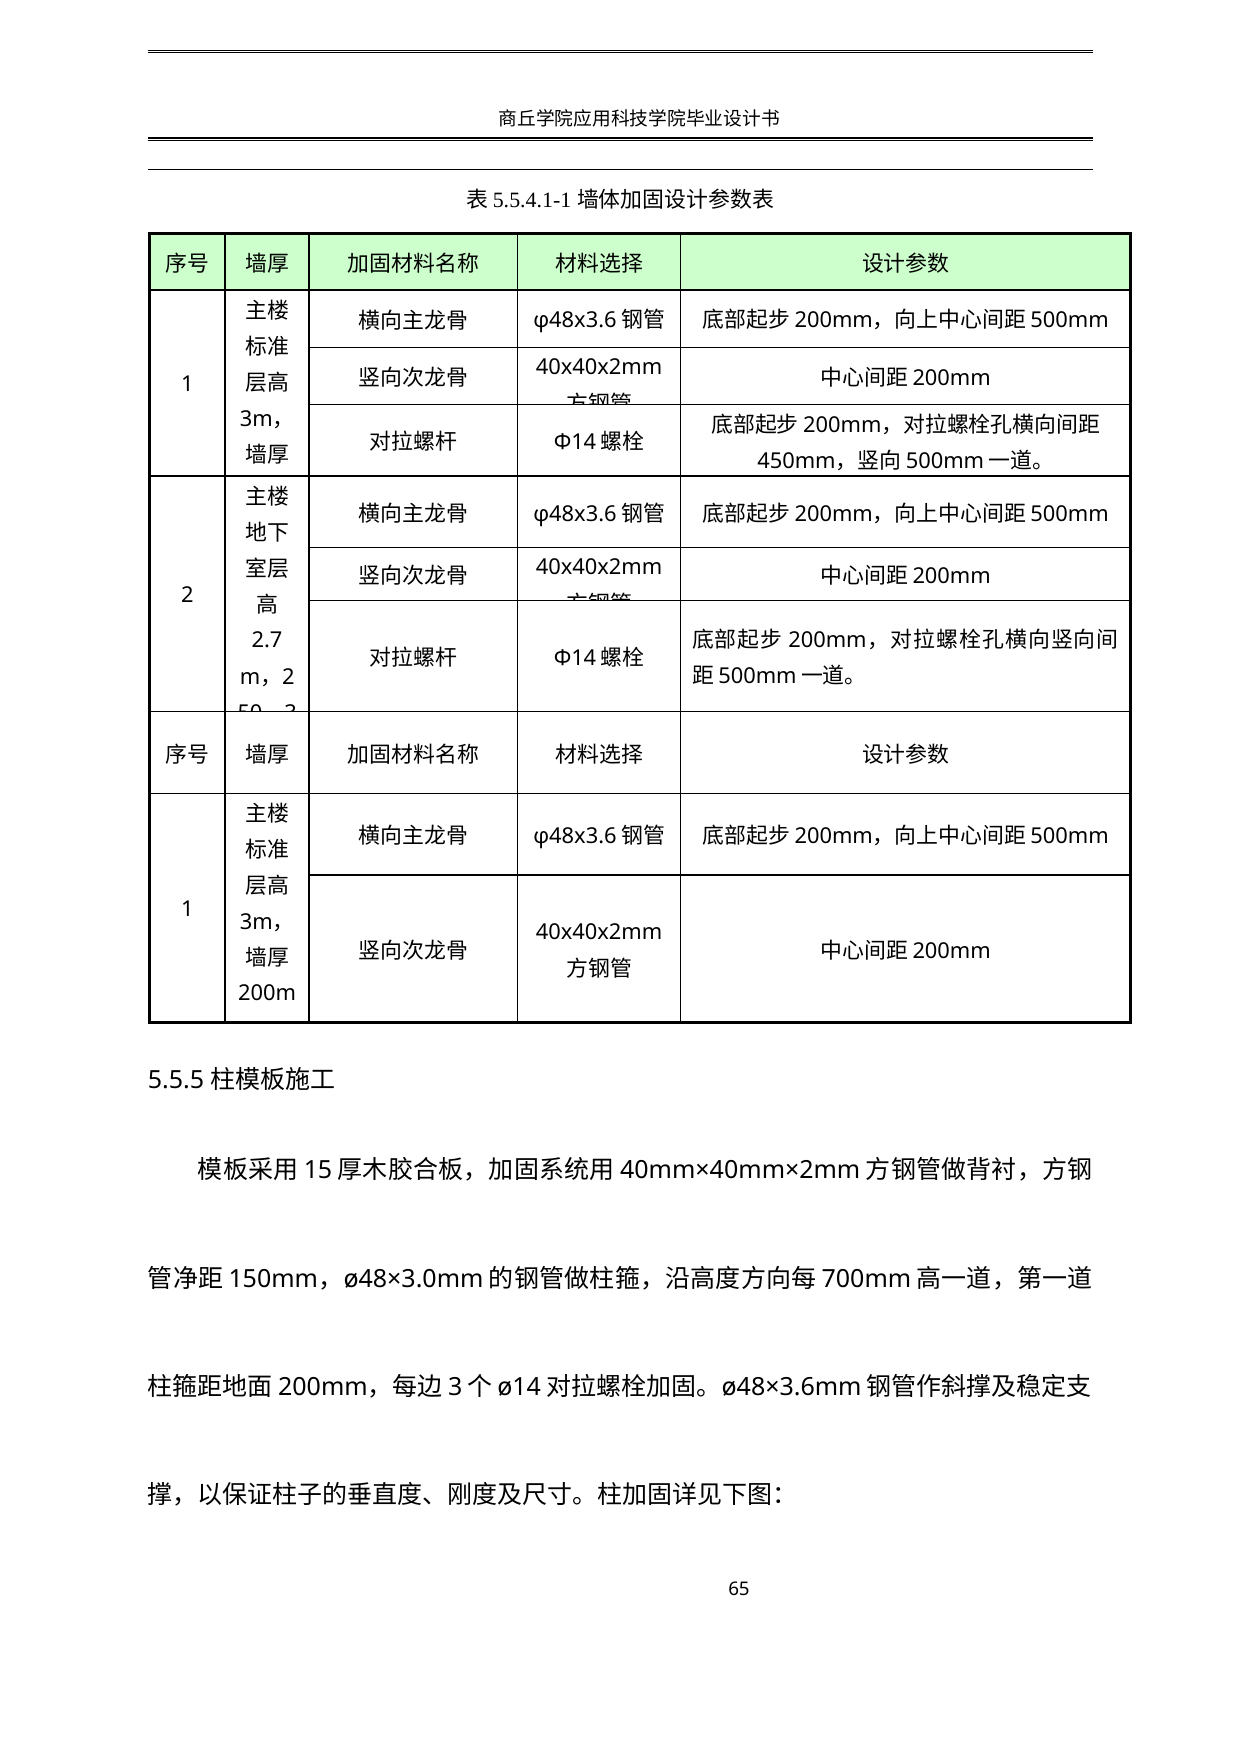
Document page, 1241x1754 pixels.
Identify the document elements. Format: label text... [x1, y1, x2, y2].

table_cell 中心间距200mm [681, 348, 1129, 404]
table_cell 底部起步200mm，对拉螺栓孔横向间距450mm，竖向500mm一道。 [681, 405, 1129, 475]
table_cell 材料选择 [518, 712, 680, 792]
table_cell 序号 [151, 712, 224, 792]
table_cell 横向主龙骨 [310, 291, 517, 346]
table_cell 中心间距200mm [681, 548, 1129, 600]
table_cell 设计参数 [681, 712, 1129, 792]
table_cell 对拉螺杆 [310, 601, 517, 711]
table_header 材料选择 [518, 235, 680, 289]
text 表5.5.4.1-1 墙体加固设计参数表 [148, 180, 1093, 216]
table_cell 竖向次龙骨 [310, 348, 517, 404]
table_cell 1 [151, 794, 224, 1021]
table_cell 40x40x2mm方钢管 [518, 548, 680, 600]
table_cell 主楼标准层高3m，墙厚200mm [226, 291, 308, 475]
table_cell 底部起步200mm，向上中心间距500mm [681, 477, 1129, 547]
table_cell 2 [151, 477, 224, 711]
table_cell 中心间距200mm [681, 876, 1129, 1021]
table_cell φ48x3.6钢管 [518, 794, 680, 874]
table_cell Φ14螺栓 [518, 405, 680, 475]
table_cell φ48x3.6钢管 [518, 477, 680, 547]
table_header 墙厚 [226, 235, 308, 289]
table_cell Φ14螺栓 [518, 601, 680, 711]
table_cell 40x40x2mm方钢管 [518, 348, 680, 404]
table_cell 主楼地下室层高2.7m，250、300、350mm剪力墙 [226, 477, 308, 711]
table_cell 竖向次龙骨 [310, 548, 517, 600]
table_cell φ48x3.6钢管 [518, 291, 680, 346]
table_cell 40x40x2mm方钢管 [518, 876, 680, 1021]
subtitle 5.5.5 柱模板施工 [148, 1042, 1093, 1114]
table_cell 对拉螺杆 [310, 405, 517, 475]
table_cell 横向主龙骨 [310, 794, 517, 874]
table_cell 底部起步200mm，向上中心间距500mm [681, 794, 1129, 874]
table_cell 加固材料名称 [310, 712, 517, 792]
table_cell 1 [151, 291, 224, 475]
table_cell 底部起步200mm，对拉螺栓孔横向竖向间距500mm一道。 [681, 601, 1129, 711]
table_cell 主楼标准层高3m，墙厚200mm [226, 794, 308, 1021]
table_header 设计参数 [681, 235, 1129, 289]
table_header 序号 [151, 235, 224, 289]
table_cell 墙厚 [226, 712, 308, 792]
table_cell 底部起步200mm，向上中心间距500mm [681, 291, 1129, 346]
table_cell 竖向次龙骨 [310, 876, 517, 1021]
table_header 加固材料名称 [310, 235, 517, 289]
text 模板采用15厚木胶合板，加固系统用40mm×40mm×2mm方钢管做背衬，方钢管净距150mm，ø48×3.0mm的钢管做柱箍，沿高度方向每700mm高一道，第一道柱箍距地面200mm，每边3个ø14对拉螺栓加固。ø48×3.6mm钢管作斜撑及稳定支撑，以保证柱子的垂直度、刚度及尺寸。柱加固详见下图： [148, 1132, 1093, 1528]
table_cell 横向主龙骨 [310, 477, 517, 547]
